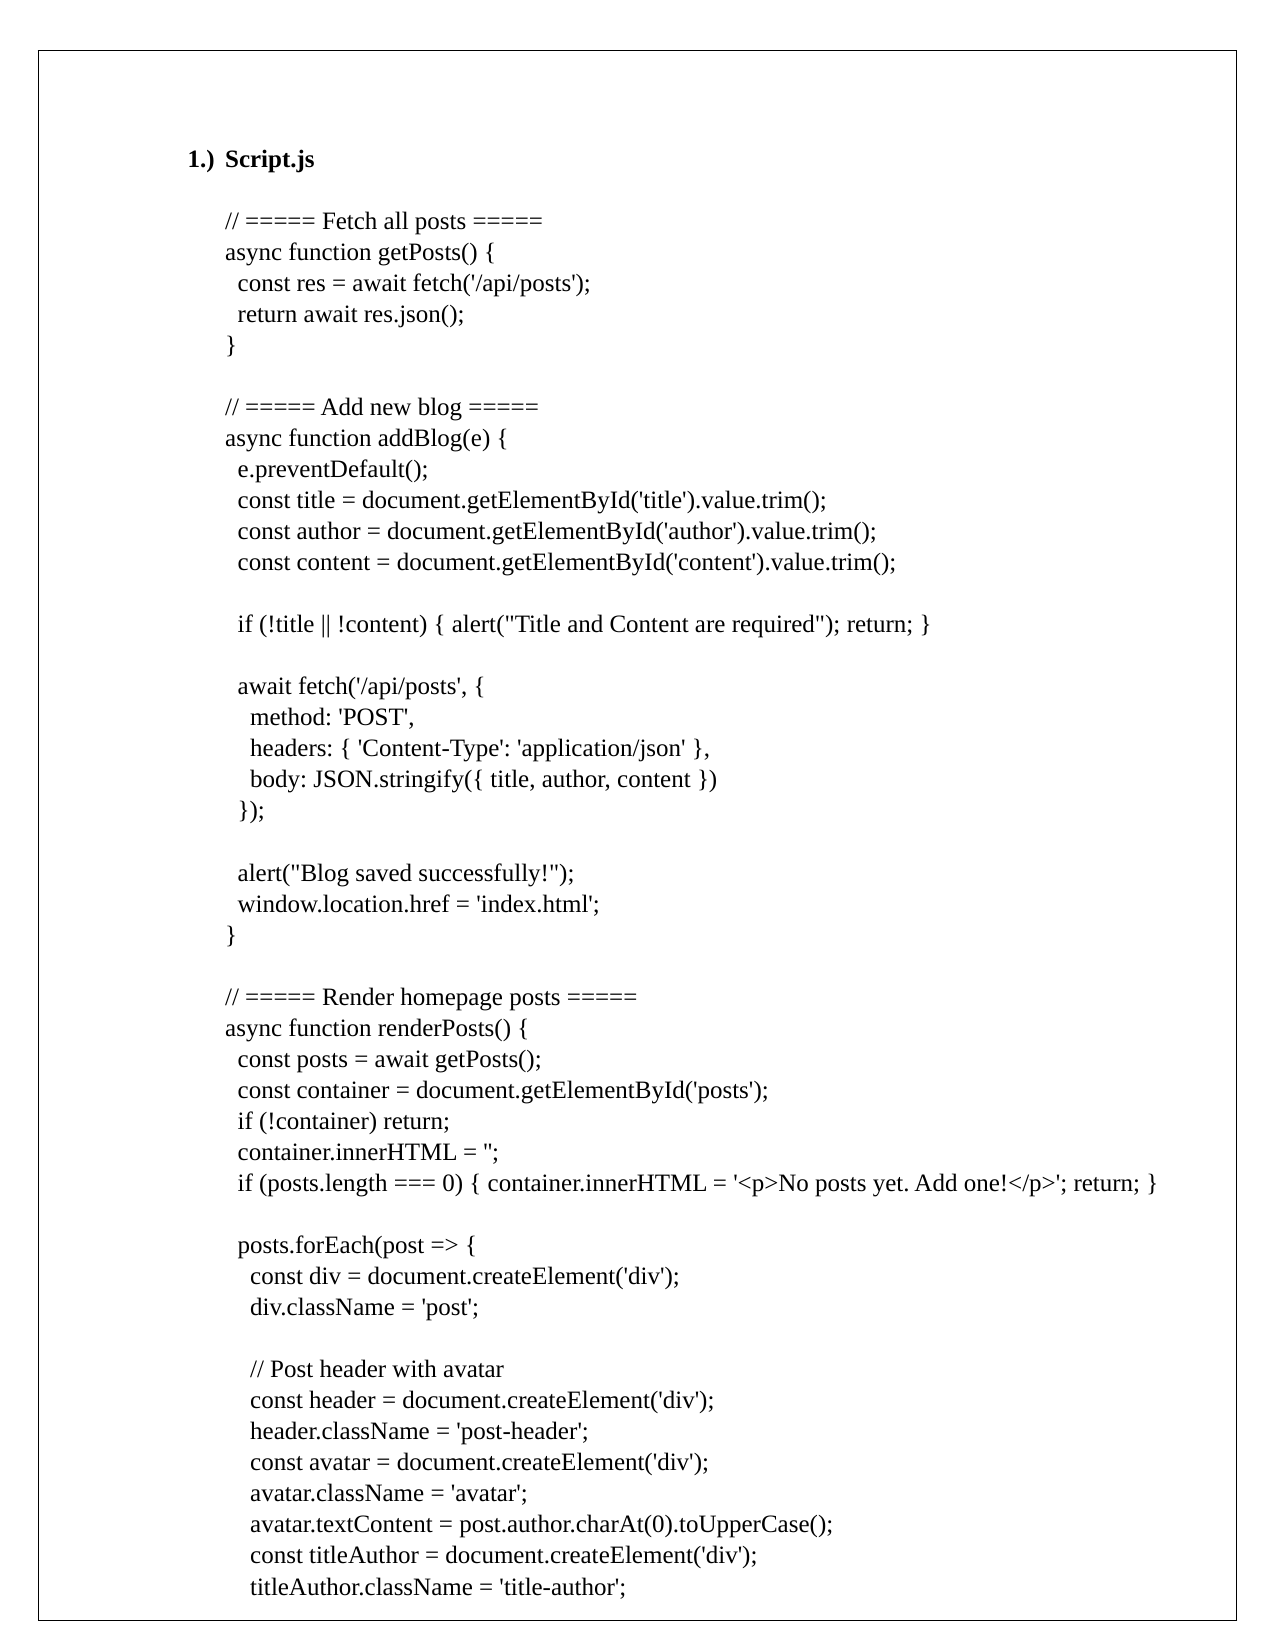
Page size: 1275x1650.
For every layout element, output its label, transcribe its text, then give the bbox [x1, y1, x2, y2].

list async function getPosts() { [225, 237, 1178, 266]
list avatar.className = 'avatar'; [225, 1478, 1178, 1507]
list window.location.href = 'index.html'; [225, 889, 1178, 917]
list alert("Blog saved successfully!"); [225, 858, 1178, 886]
list body: JSON.stringify({ title, author, content }) [225, 764, 1178, 793]
list if (!title || !content) { alert("Title and Content are required"); return; } [225, 609, 1178, 638]
list const avatar = document.createElement('div'); [225, 1447, 1178, 1476]
list async function addBlog(e) { [225, 423, 1178, 452]
list } [225, 330, 1178, 359]
list container.innerHTML = ''; [225, 1137, 1178, 1166]
list titleAuthor.className = 'title-author'; [225, 1572, 1178, 1600]
list const titleAuthor = document.createElement('div'); [225, 1541, 1178, 1569]
list header.className = 'post-header'; [225, 1416, 1178, 1445]
list avatar.textContent = post.author.charAt(0).toUpperCase(); [225, 1509, 1178, 1538]
list Script.js [187, 144, 1178, 172]
list if (!container) return; [225, 1106, 1178, 1135]
list // ===== Fetch all posts ===== [225, 206, 1178, 234]
list method: 'POST', [225, 702, 1178, 731]
list } [225, 920, 1178, 948]
list const container = document.getElementById('posts'); [225, 1075, 1178, 1104]
list return await res.json(); [225, 299, 1178, 328]
list if (posts.length === 0) { container.innerHTML = '<p>No posts yet. Add one!</p>'; return; } [225, 1168, 1178, 1197]
list e.preventDefault(); [225, 454, 1178, 483]
list const author = document.getElementById('author').value.trim(); [225, 516, 1178, 545]
list // ===== Render homepage posts ===== [225, 982, 1178, 1011]
list posts.forEach(post => { [225, 1230, 1178, 1259]
list const header = document.createElement('div'); [225, 1385, 1178, 1414]
list const title = document.getElementById('title').value.trim(); [225, 485, 1178, 514]
list }); [225, 796, 1178, 824]
list const res = await fetch('/api/posts'); [225, 268, 1178, 297]
list // Post header with avatar [225, 1354, 1178, 1383]
list const content = document.getElementById('content').value.trim(); [225, 547, 1178, 576]
list await fetch('/api/posts', { [225, 671, 1178, 700]
list div.className = 'post'; [225, 1292, 1178, 1321]
list async function renderPosts() { [225, 1013, 1178, 1042]
list const posts = await getPosts(); [225, 1044, 1178, 1073]
list const div = document.createElement('div'); [225, 1261, 1178, 1290]
list // ===== Add new blog ===== [225, 392, 1178, 421]
list headers: { 'Content-Type': 'application/json' }, [225, 733, 1178, 762]
